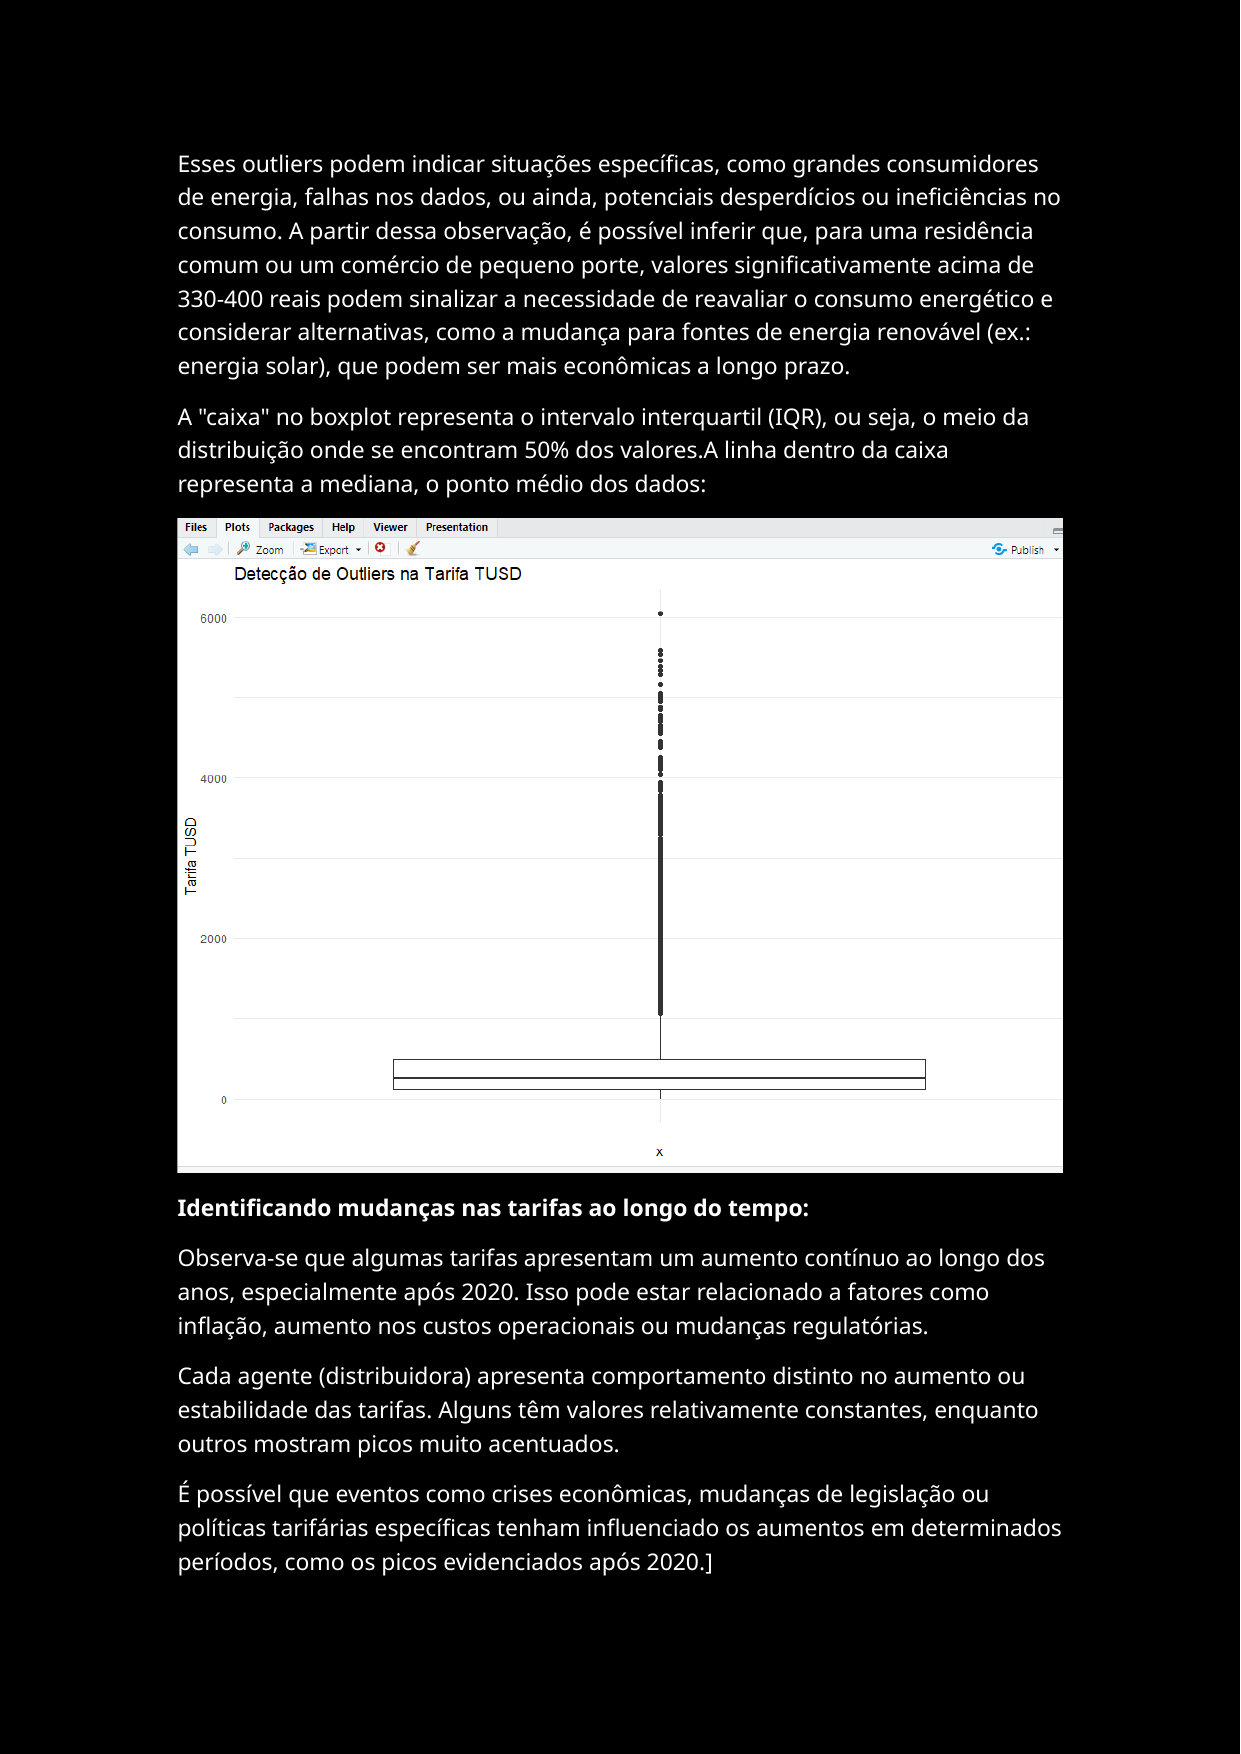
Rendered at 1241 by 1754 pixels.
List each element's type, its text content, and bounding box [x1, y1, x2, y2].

text É possível que eventos como crises econômicas, mudanças de legislação ou políticas tarifárias específicas tenham influenciado os aumentos em determinados períodos, como os picos evidenciados após 2020.] [177, 1478, 1063, 1577]
text Identificando mudanças nas tarifas ao longo do tempo: [177, 1192, 1063, 1223]
text Esses outliers podem indicar situações específicas, como grandes consumidores de energia, falhas nos dados, ou ainda, potenciais desperdícios ou ineficiências no consumo. A partir dessa observação, é possível inferir que, para uma residência comum ou um comércio de pequeno porte, valores significativamente acima de 330-400 reais podem sinalizar a necessidade de reavaliar o consumo energético e considerar alternativas, como a mudança para fontes de energia renovável (ex.: energia solar), que podem ser mais econômicas a longo prazo. [177, 148, 1063, 381]
picture [177, 518, 1063, 1173]
text A "caixa" no boxplot representa o intervalo interquartil (IQR), ou seja, o meio da distribuição onde se encontram 50% dos valores.A linha dentro da caixa representa a mediana, o ponto médio dos dados: [177, 401, 1063, 499]
text Observa-se que algumas tarifas apresentam um aumento contínuo ao longo dos anos, especialmente após 2020. Isso pode estar relacionado a fatores como inflação, aumento nos custos operacionais ou mudanças regulatórias. [177, 1242, 1063, 1341]
text Cada agente (distribuidora) apresenta comportamento distinto no aumento ou estabilidade das tarifas. Alguns têm valores relativamente constantes, enquanto outros mostram picos muito acentuados. [177, 1360, 1063, 1459]
